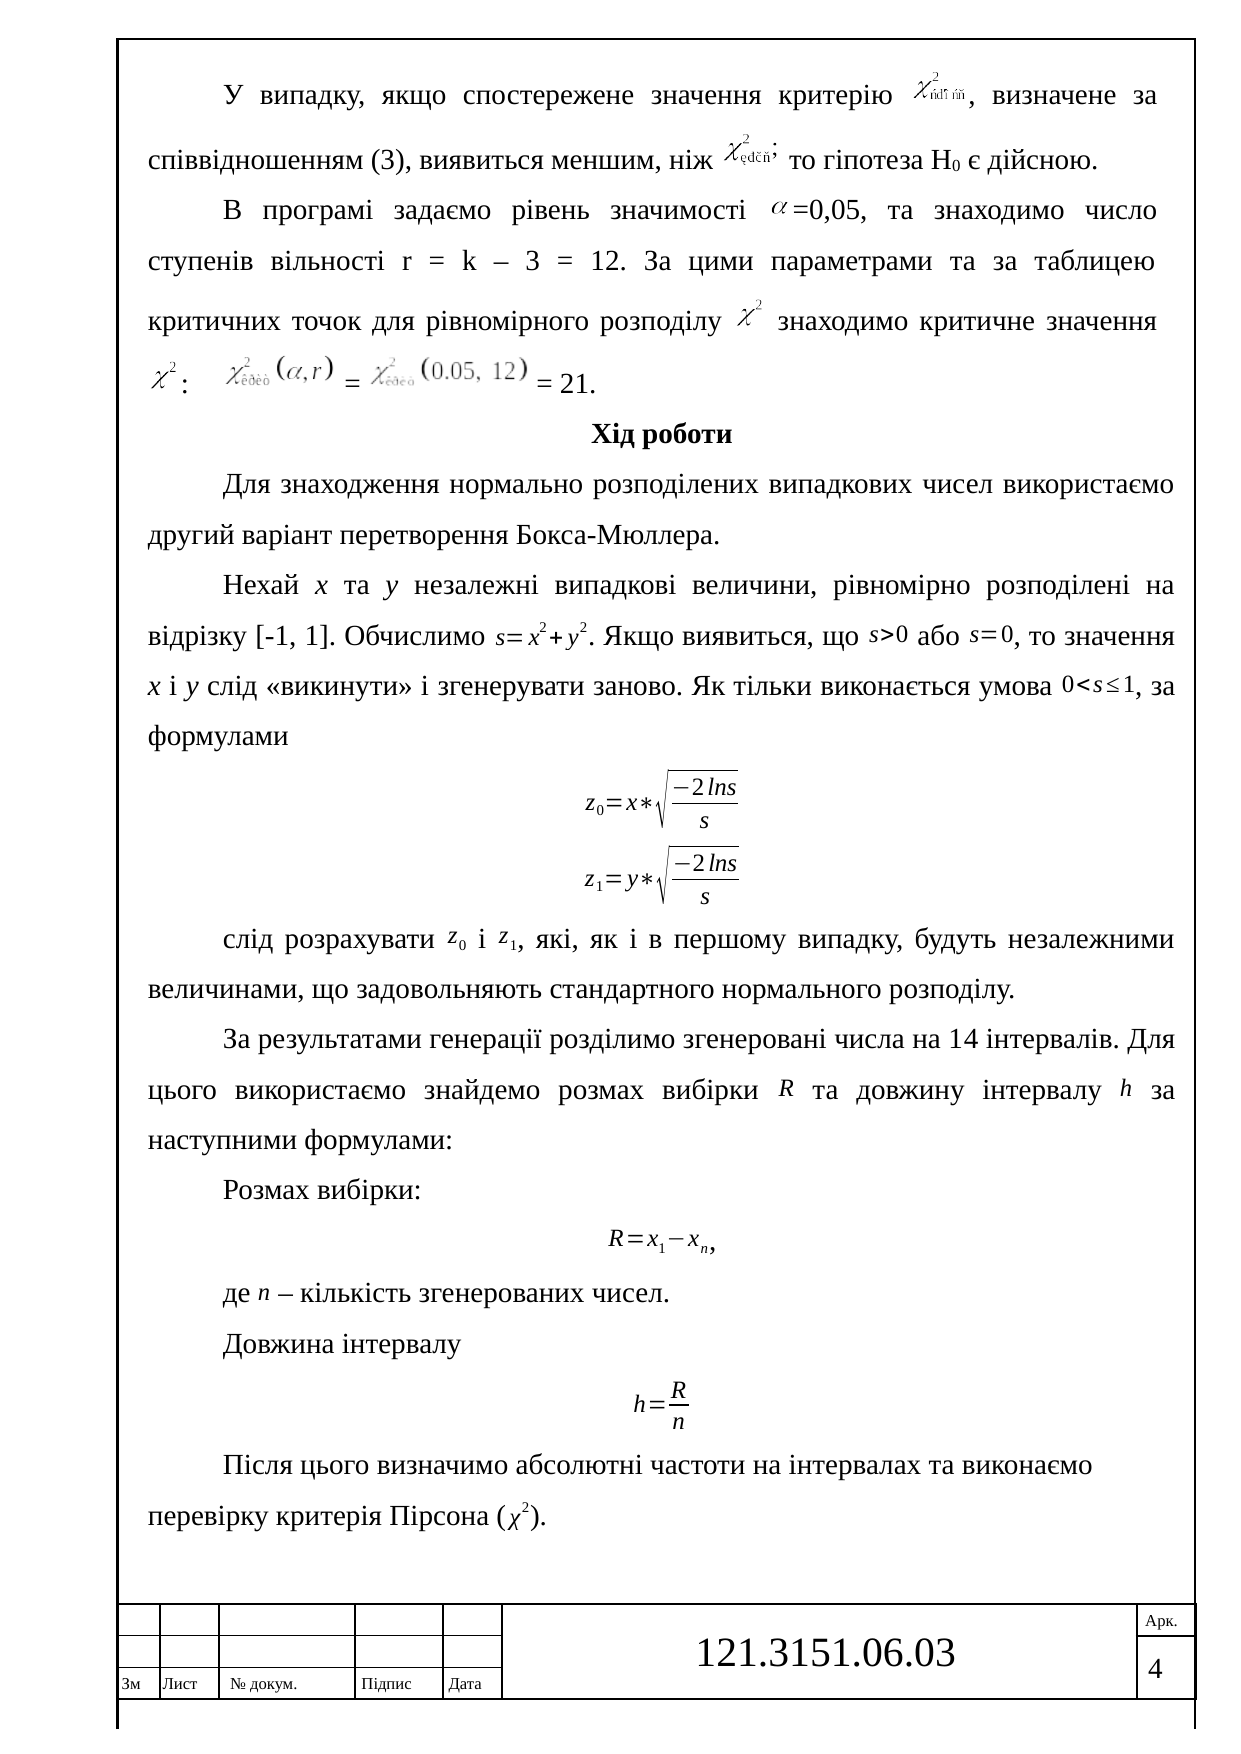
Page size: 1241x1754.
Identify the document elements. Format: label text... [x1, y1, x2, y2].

text За результатами генерації розділимо згенеровані числа на 14 інтервалів. Для цього використаємо знайдемо розмах вибірки та довжину інтервалу за наступними формулами: [148, 1021, 1175, 1156]
text Розмах вибірки: [148, 1172, 1175, 1206]
text слід розрахувати і , які, як і в першому випадку, будуть незалежними величинами, що задовольняють стандартного нормального розподілу. [148, 921, 1175, 1005]
text де – кількість згенерованих чисел. [148, 1276, 1175, 1309]
text У випадку, якщо спостережене значення критерію , визначене за співвідношенням (3), виявиться меншим, ніж то гіпотеза H0 є дійсною. [148, 65, 1157, 176]
text В програмі задаємо рівень значимості =0,05, та знаходимо число ступенів вільності r = k – 3 = 12. За цими параметрами та за таблицею критичних точок для рівномірного розподілу знаходимо критичне значення : = = 21. [148, 192, 1157, 399]
text Для знаходження нормально розподілених випадкових чисел використаємо другий варіант перетворення Бокса-Мюллера. [148, 467, 1175, 551]
text , [148, 1223, 1175, 1259]
text Хід роботи [148, 416, 1175, 450]
text Після цього визначимо абсолютні частоти на інтервалах та виконаємо перевірку критерія Пірсона (). [148, 1447, 1175, 1531]
text Нехай x та y незалежні випадкові величини, рівномірно розподілені на відрізку [-1, 1]. Обчислимо . Якщо виявиться, що або , то значення x і y слід «викинути» і згенерувати заново. Як тільки виконається умова , за формулами [148, 567, 1175, 752]
text Довжина інтервалу [148, 1326, 1175, 1359]
